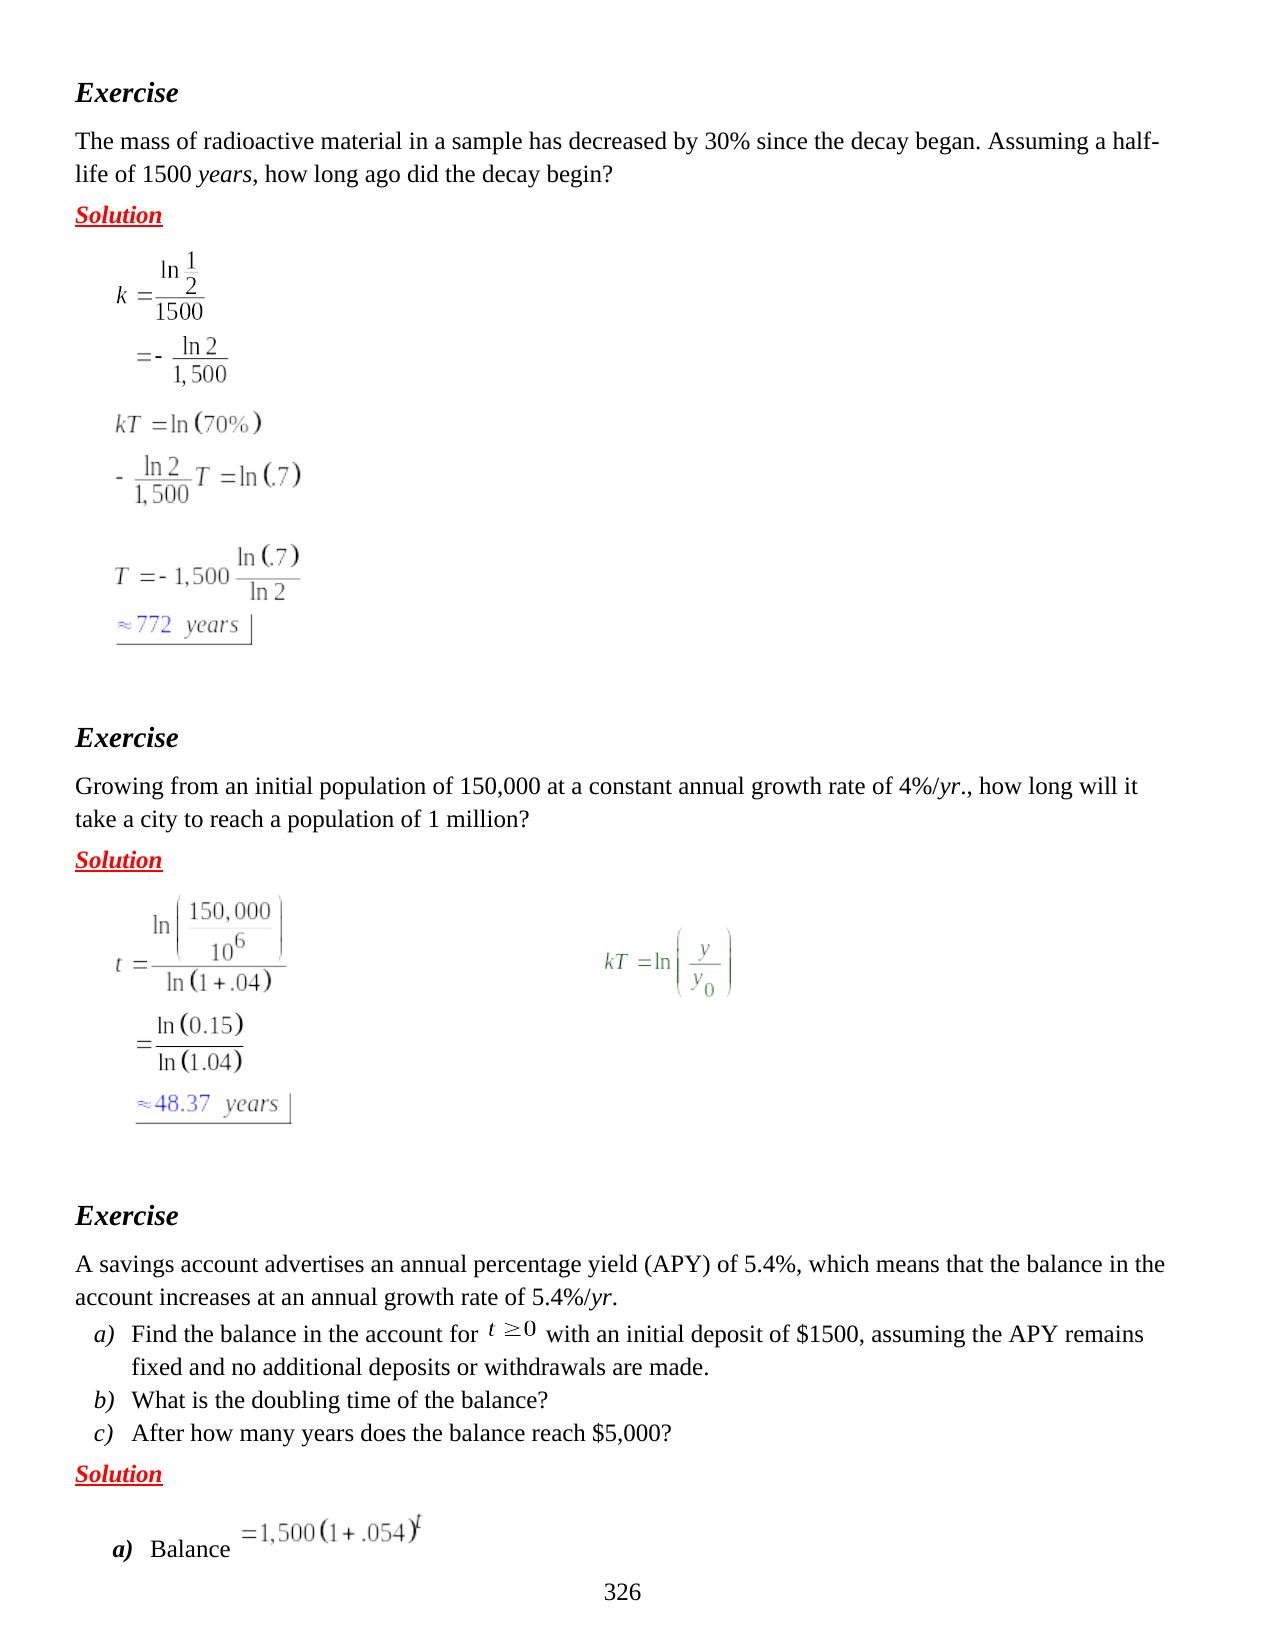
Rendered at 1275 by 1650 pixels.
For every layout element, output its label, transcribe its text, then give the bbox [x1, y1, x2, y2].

text The mass of radioactive material in a sample has decreased by 30% since the decay began. Assuming a half-life of 1500 years, how long ago did the decay begin? [75, 126, 1170, 188]
list Find the balance in the account for with an initial deposit of $1500, assuming the APY remains fixed and no additional deposits or withdrawals are made. [94, 1316, 1170, 1381]
list What is the doubling time of the balance? [94, 1385, 1170, 1413]
list After how many years does the balance reach $5,000? [94, 1418, 1170, 1447]
text Exercise [75, 1198, 1170, 1232]
text Exercise [75, 720, 1170, 753]
list Balance [112, 1502, 1170, 1562]
text Solution [75, 200, 1170, 229]
text Growing from an initial population of 150,000 at a constant annual growth rate of 4%/yr., how long will it take a city to reach a population of 1 million? [75, 771, 1170, 833]
text A savings account advertises an annual percentage yield (APY) of 5.4%, which means that the balance in the account increases at an annual growth rate of 5.4%/yr. [75, 1249, 1170, 1311]
text Solution [75, 845, 1170, 874]
text Exercise [75, 75, 1170, 108]
text Solution [75, 1459, 1170, 1488]
